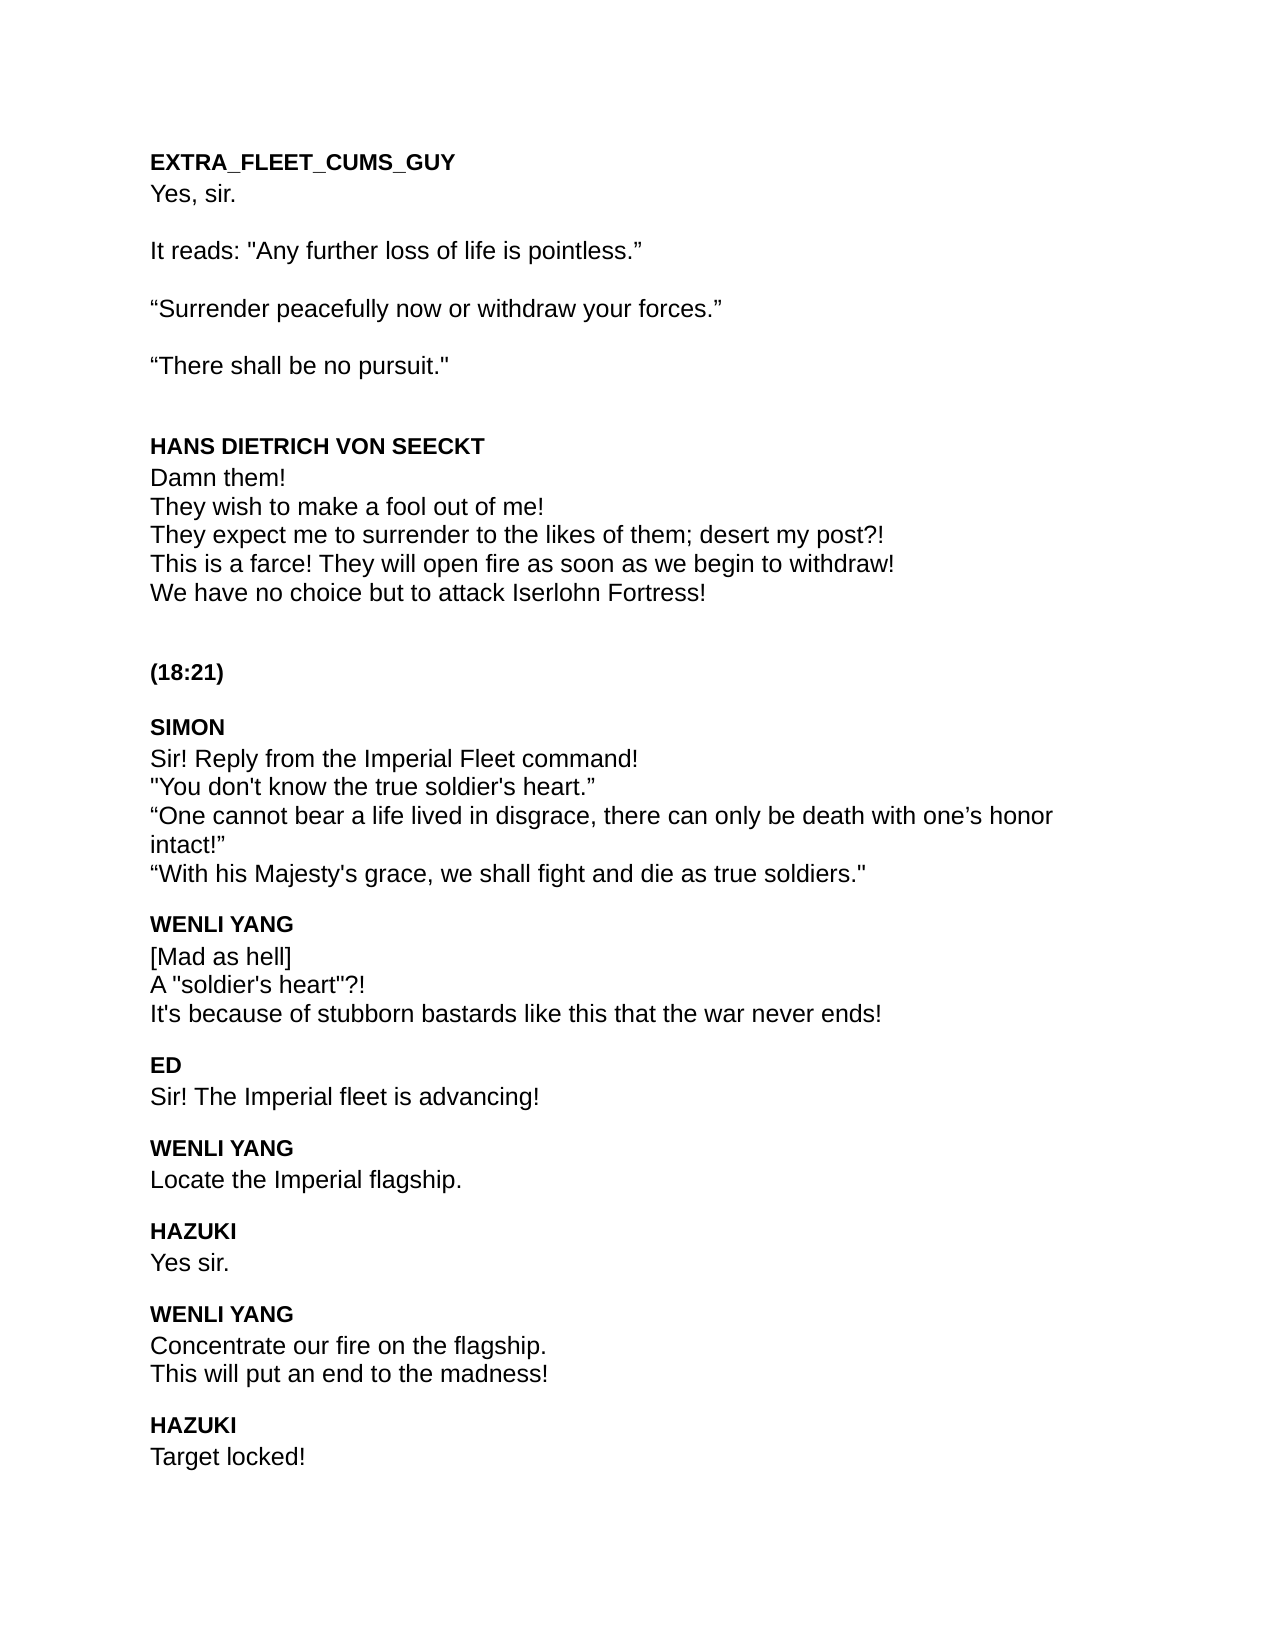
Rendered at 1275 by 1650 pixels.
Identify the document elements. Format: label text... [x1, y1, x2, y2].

text Yes sir. [150, 1248, 1125, 1277]
text Locate the Imperial flagship. [150, 1165, 1125, 1194]
text WENLI YANG [150, 1136, 1125, 1161]
text ED [150, 1053, 1125, 1078]
text Concentrate our fire on the flagship. [150, 1331, 1125, 1360]
text This will put an end to the madness! [150, 1360, 1125, 1389]
text (18:21) [150, 661, 1125, 686]
text Damn them! [150, 463, 1125, 492]
text It's because of stubborn bastards like this that the war never ends! [150, 999, 1125, 1028]
text [Mad as hell] [150, 942, 1125, 971]
text "You don't know the true soldier's heart.” [150, 773, 1125, 802]
text WENLI YANG [150, 1302, 1125, 1327]
text They wish to make a fool out of me! [150, 492, 1125, 521]
text A "soldier's heart"?! [150, 971, 1125, 999]
text HAZUKI [150, 1219, 1125, 1244]
text They expect me to surrender to the likes of them; desert my post?! [150, 521, 1125, 549]
text HANS DIETRICH VON SEECKT [150, 434, 1125, 459]
text “Surrender peacefully now or withdraw your forces.” [150, 294, 1125, 323]
text It reads: "Any further loss of life is pointless.” [150, 237, 1125, 265]
text WENLI YANG [150, 913, 1125, 938]
text Sir! Reply from the Imperial Fleet command! [150, 744, 1125, 773]
text “With his Majesty's grace, we shall fight and die as true soldiers." [150, 859, 1125, 888]
text SIMON [150, 715, 1125, 740]
text Yes, sir. [150, 179, 1125, 208]
text “There shall be no pursuit." [150, 352, 1125, 380]
text We have no choice but to attack Iserlohn Fortress! [150, 578, 1125, 607]
text Target locked! [150, 1443, 1125, 1472]
text “One cannot bear a life lived in disgrace, there can only be death with one’s honor intact!” [150, 802, 1125, 859]
text This is a farce! They will open fire as soon as we begin to withdraw! [150, 549, 1125, 578]
text HAZUKI [150, 1414, 1125, 1439]
text Sir! The Imperial fleet is advancing! [150, 1082, 1125, 1111]
text EXTRA_FLEET_CUMS_GUY [150, 150, 1125, 175]
